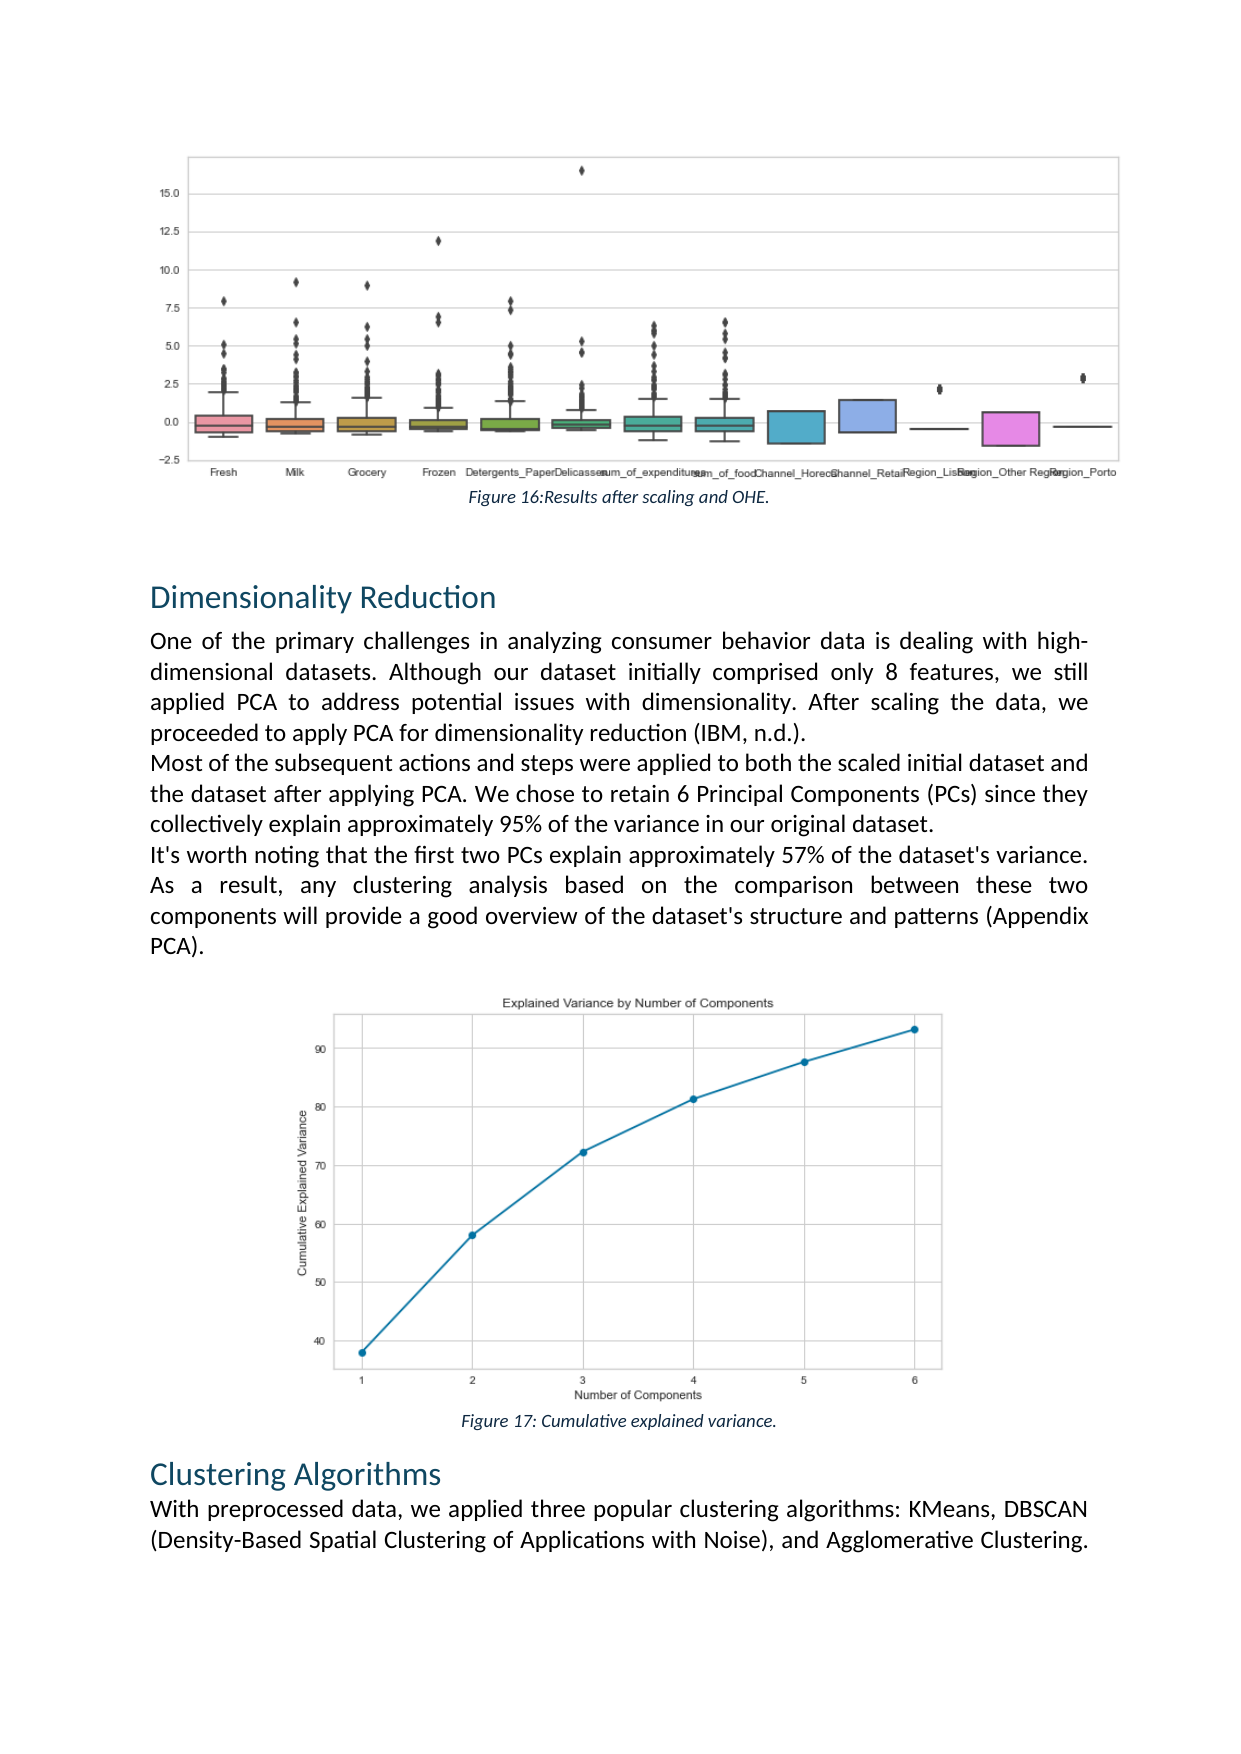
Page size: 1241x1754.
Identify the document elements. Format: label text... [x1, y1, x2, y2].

text One of the primary challenges in analyzing consumer behavior data is dealing with high-dimensional datasets. Although our dataset initially comprised only 8 features, we still applied PCA to address potential issues with dimensionality. After scaling the data, we proceeded to apply PCA for dimensionality reduction (IBM, n.d.). [150, 625, 1090, 747]
picture [291, 991, 949, 1409]
text Figure 17: Cumulative explained variance. [150, 1409, 1090, 1432]
picture [150, 150, 1125, 486]
subtitle Dimensionality Reduction [150, 576, 1090, 617]
text Figure 16:Results after scaling and OHE. [150, 486, 1090, 508]
text Most of the subsequent actions and steps were applied to both the scaled initial dataset and the dataset after applying PCA. We chose to retain 6 Principal Components (PCs) since they collectively explain approximately 95% of the variance in our original dataset. [150, 747, 1090, 839]
text Clustering Algorithms [150, 1453, 1090, 1493]
text It's worth noting that the first two PCs explain approximately 57% of the dataset's variance. As a result, any clustering analysis based on the comparison between these two components will provide a good overview of the dataset's structure and patterns (Appendix PCA). [150, 839, 1090, 961]
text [150, 1493, 1090, 1554]
